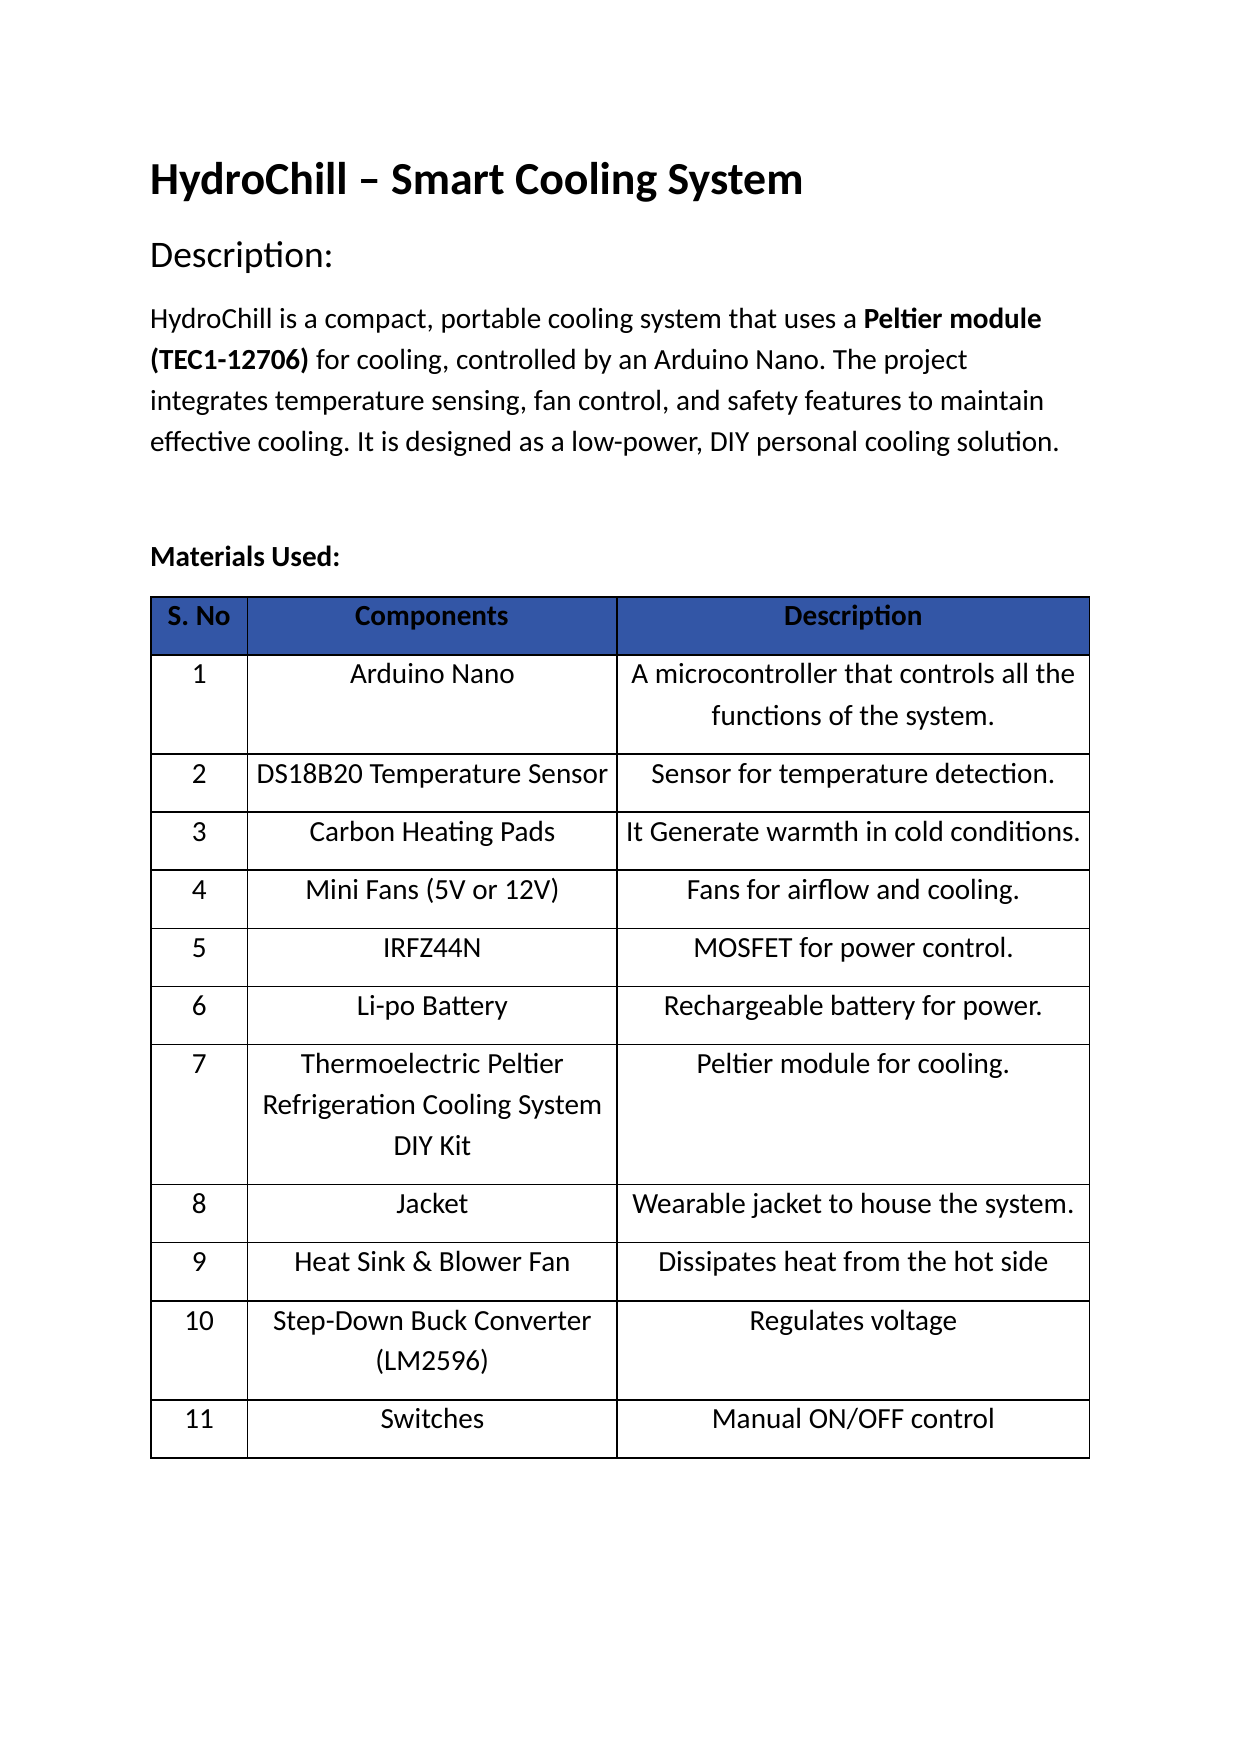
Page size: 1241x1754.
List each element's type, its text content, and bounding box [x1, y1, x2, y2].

table_cell Peltier module for cooling. [618, 1045, 1089, 1184]
table_cell DS18B20 Temperature Sensor [248, 755, 616, 811]
table_cell 4 [152, 871, 247, 927]
table_header S. No [152, 598, 247, 654]
table_cell 10 [152, 1302, 247, 1399]
table_header Description [618, 598, 1089, 654]
table_cell Sensor for temperature detection. [618, 755, 1089, 811]
table_cell Heat Sink & Blower Fan [248, 1243, 616, 1300]
table_cell 3 [152, 813, 247, 869]
table_cell Carbon Heating Pads [248, 813, 616, 869]
table_cell 9 [152, 1243, 247, 1300]
table_header Components [248, 598, 616, 654]
table_cell Arduino Nano [248, 656, 616, 753]
table_cell Mini Fans (5V or 12V) [248, 871, 616, 927]
table_cell MOSFET for power control. [618, 929, 1089, 986]
table_cell Rechargeable battery for power. [618, 987, 1089, 1044]
table_cell 11 [152, 1401, 247, 1457]
table_cell Thermoelectric Peltier Refrigeration Cooling System DIY Kit [248, 1045, 616, 1184]
table_cell Regulates voltage [618, 1302, 1089, 1399]
table_cell Fans for airflow and cooling. [618, 871, 1089, 927]
table_cell Step-Down Buck Converter (LM2596) [248, 1302, 616, 1399]
text Description: [150, 231, 1090, 277]
table_cell 7 [152, 1045, 247, 1184]
table_cell Li-po Battery [248, 987, 616, 1044]
table_cell Wearable jacket to house the system. [618, 1185, 1089, 1242]
table_cell 6 [152, 987, 247, 1044]
table_cell Switches [248, 1401, 616, 1457]
table_cell IRFZ44N [248, 929, 616, 986]
table_cell 8 [152, 1185, 247, 1242]
table_cell 5 [152, 929, 247, 986]
table_cell A microcontroller that controls all the functions of the system. [618, 656, 1089, 753]
table_cell Manual ON/OFF control [618, 1401, 1089, 1457]
text Materials Used: [150, 538, 1090, 574]
table_cell Dissipates heat from the hot side [618, 1243, 1089, 1300]
table_cell It Generate warmth in cold conditions. [618, 813, 1089, 869]
text HydroChill is a compact, portable cooling system that uses a Peltier module (TEC1-12706) for cooling, controlled by an Arduino Nano. The project integrates temperature sensing, fan control, and safety features to maintain effective cooling. It is designed as a low-power, DIY personal cooling solution. [150, 300, 1090, 459]
text HydroChill – Smart Cooling System [150, 150, 1090, 206]
table_cell 2 [152, 755, 247, 811]
table_cell 1 [152, 656, 247, 753]
table_cell Jacket [248, 1185, 616, 1242]
